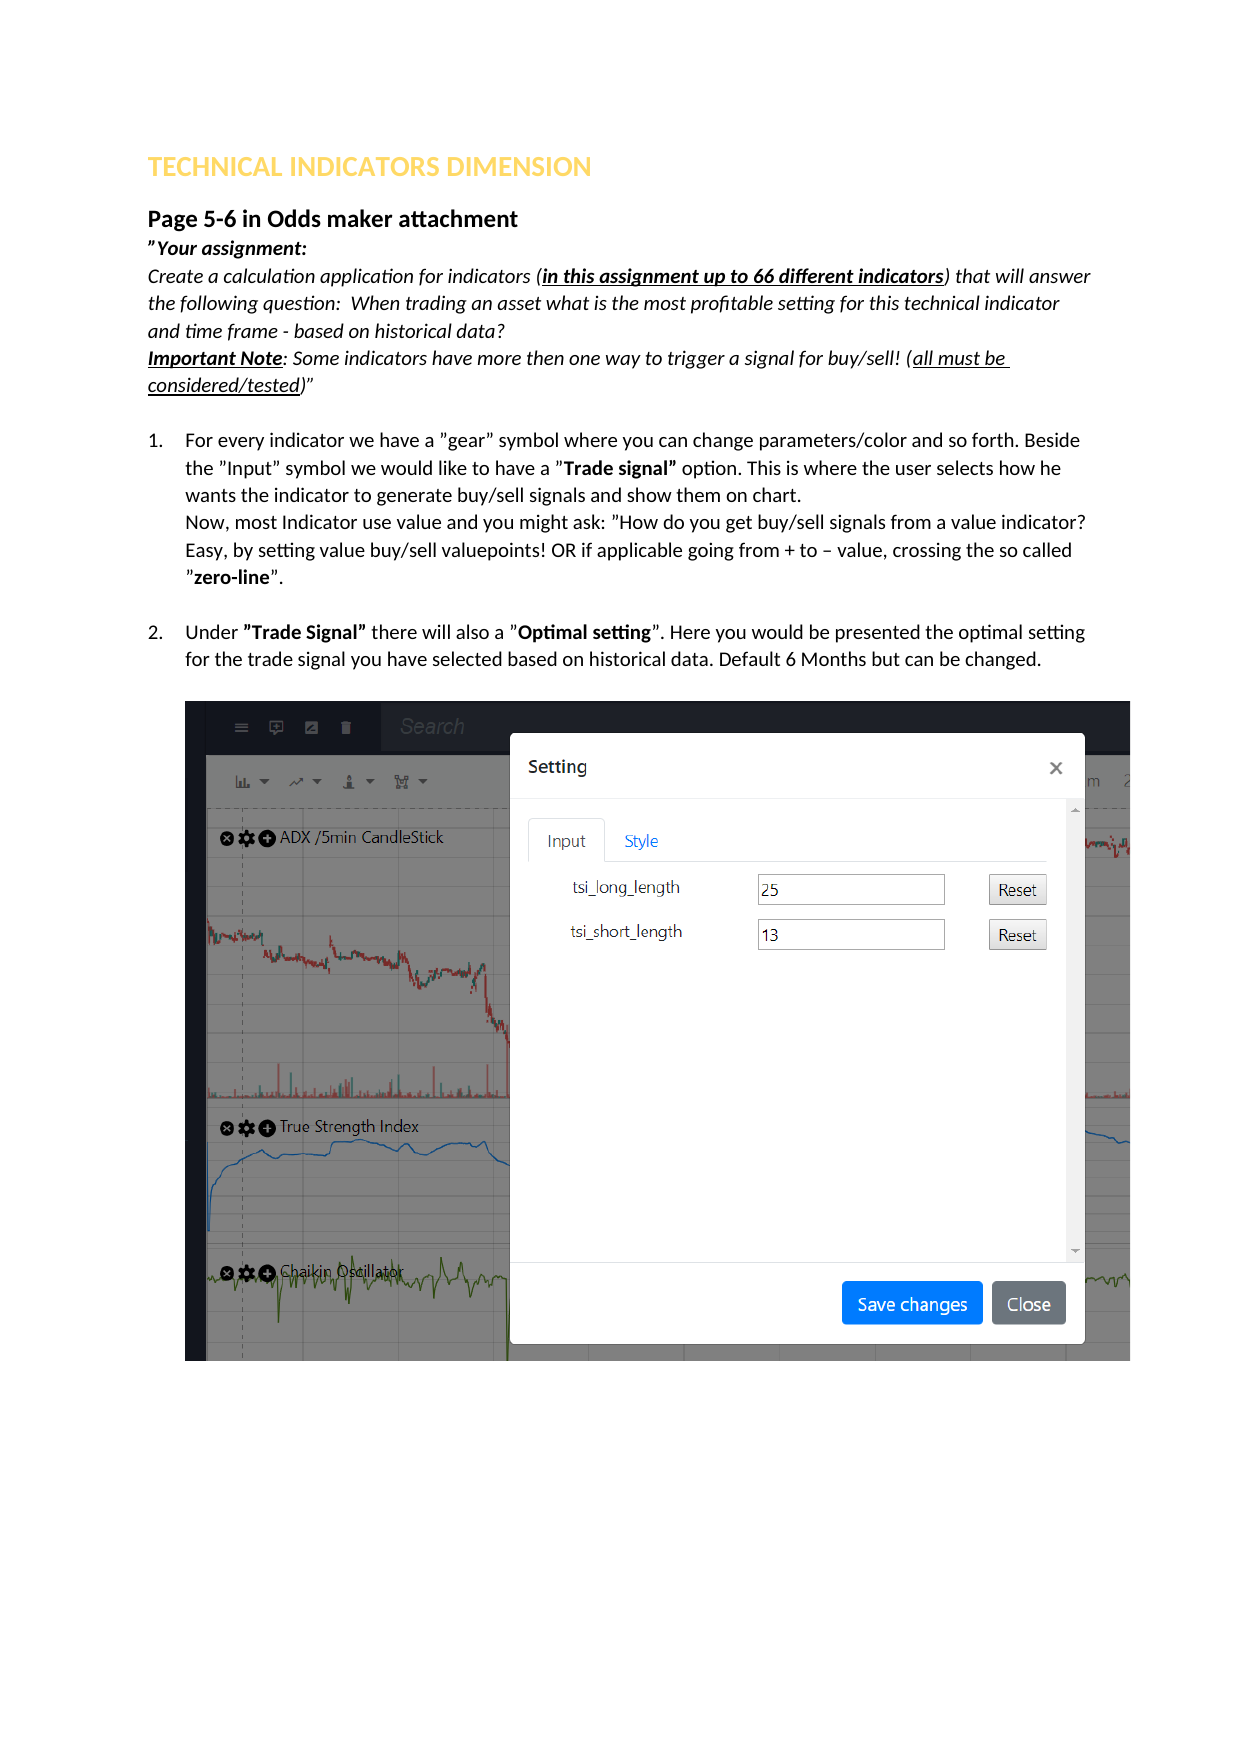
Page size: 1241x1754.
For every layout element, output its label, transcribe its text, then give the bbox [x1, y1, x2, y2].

text Page 5-6 in Odds maker attachment [148, 203, 1093, 233]
list Now, most Indicator use value and you might ask: ”How do you get buy/sell signals from a value indicator? Easy, by setting value buy/sell valuepoints! OR if applicable going from + to – value, crossing the so called ”zero-line”. [185, 509, 1093, 590]
list Under ”Trade Signal” there will also a ”Optimal setting”. Here you would be presented the optimal setting for the trade signal you have selected based on historical data. Default 6 Months but can be changed. [148, 619, 1093, 672]
picture [185, 701, 1130, 1361]
list For every indicator we have a ”gear” symbol where you can change parameters/color and so forth. Beside the ”Input” symbol we would like to have a ”Trade signal” option. This is where the user selects how he wants the indicator to generate buy/sell signals and show them on chart. [148, 427, 1093, 508]
text Important Note: Some indicators have more then one way to trigger a signal for buy/sell! (all must be considered/tested)” [148, 345, 1093, 398]
text Create a calculation application for indicators (in this assignment up to 66 different indicators) that will answer the following question: When trading an asset what is the most profitable setting for this technical indicator and time frame - based on historical data? [148, 263, 1093, 343]
text ”Your assignment: [148, 236, 1093, 261]
text TECHNICAL INDICATORS DIMENSION [148, 148, 1093, 183]
